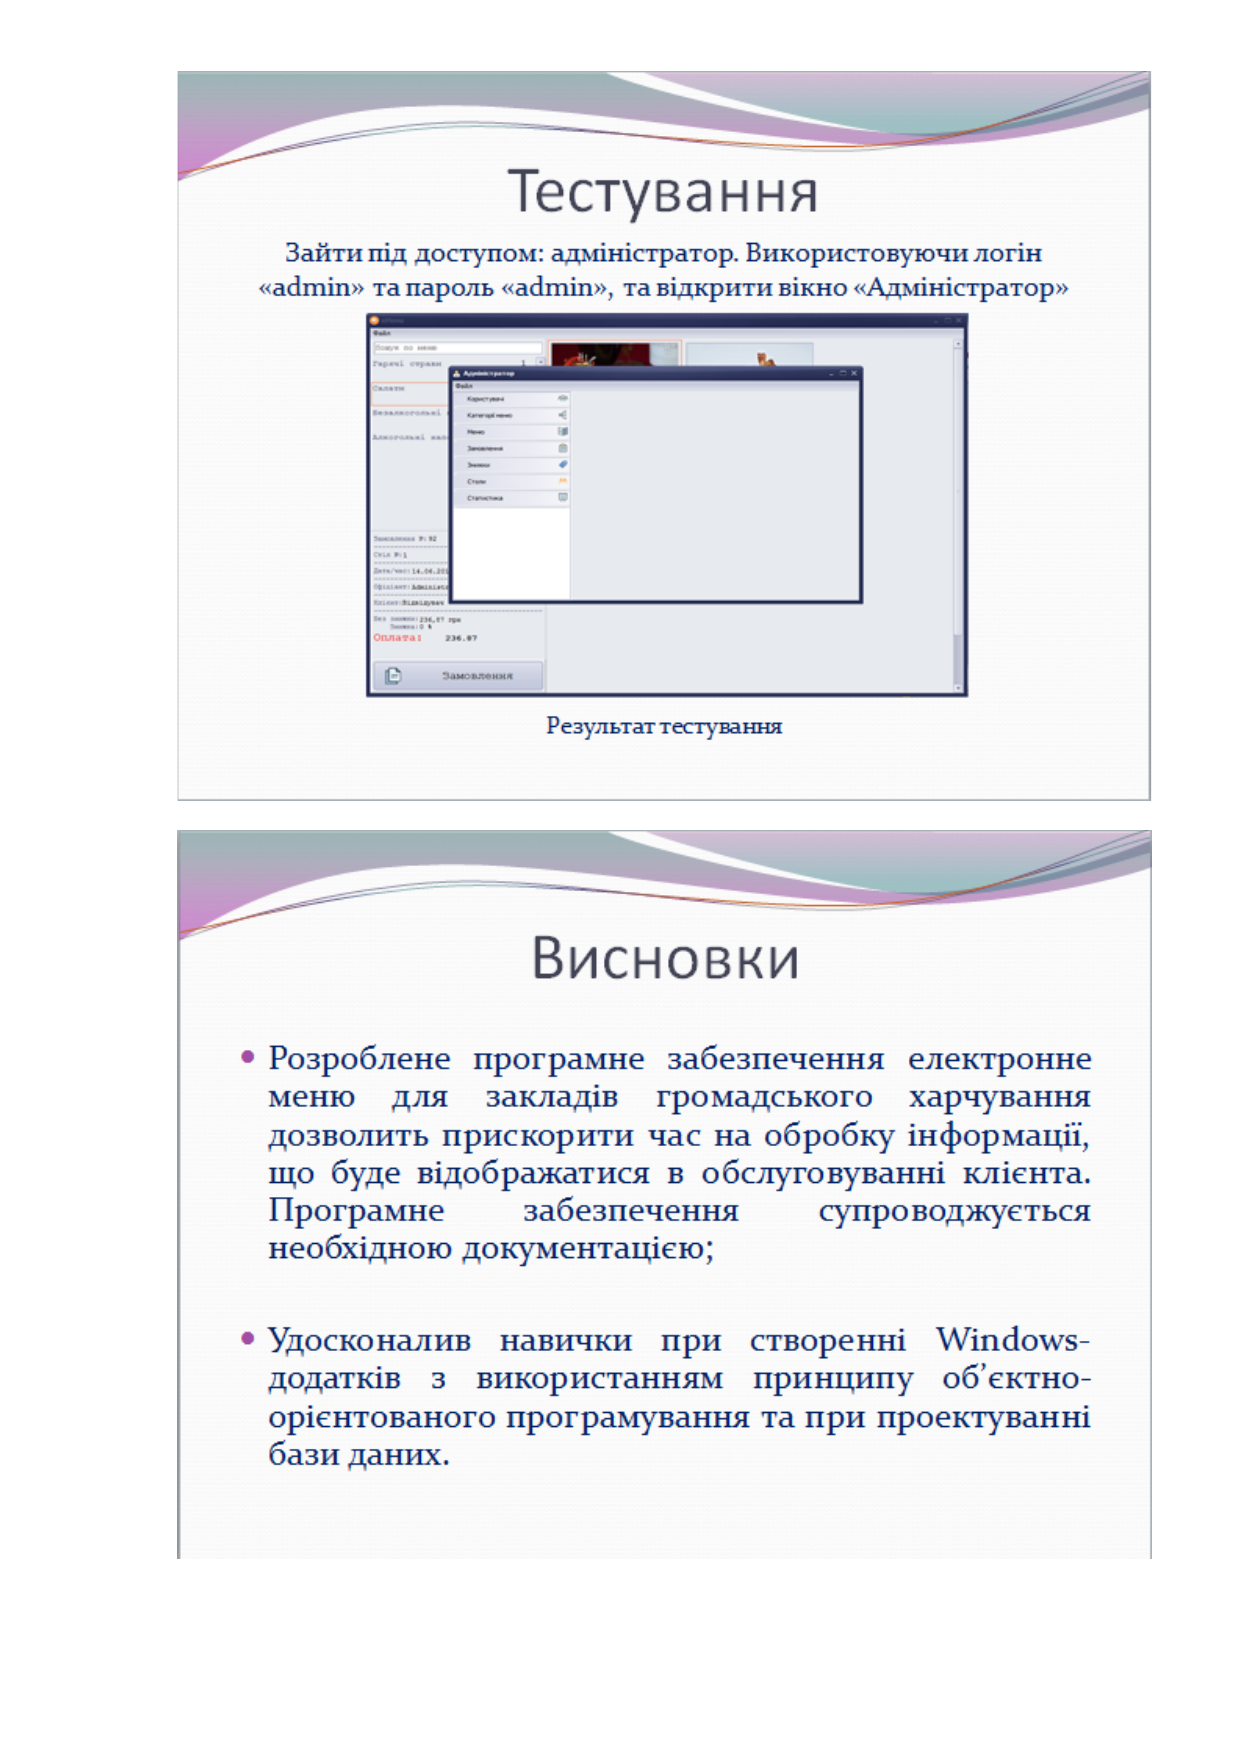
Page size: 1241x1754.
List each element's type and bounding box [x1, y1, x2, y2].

picture [177, 71, 1152, 801]
picture [177, 830, 1152, 1559]
